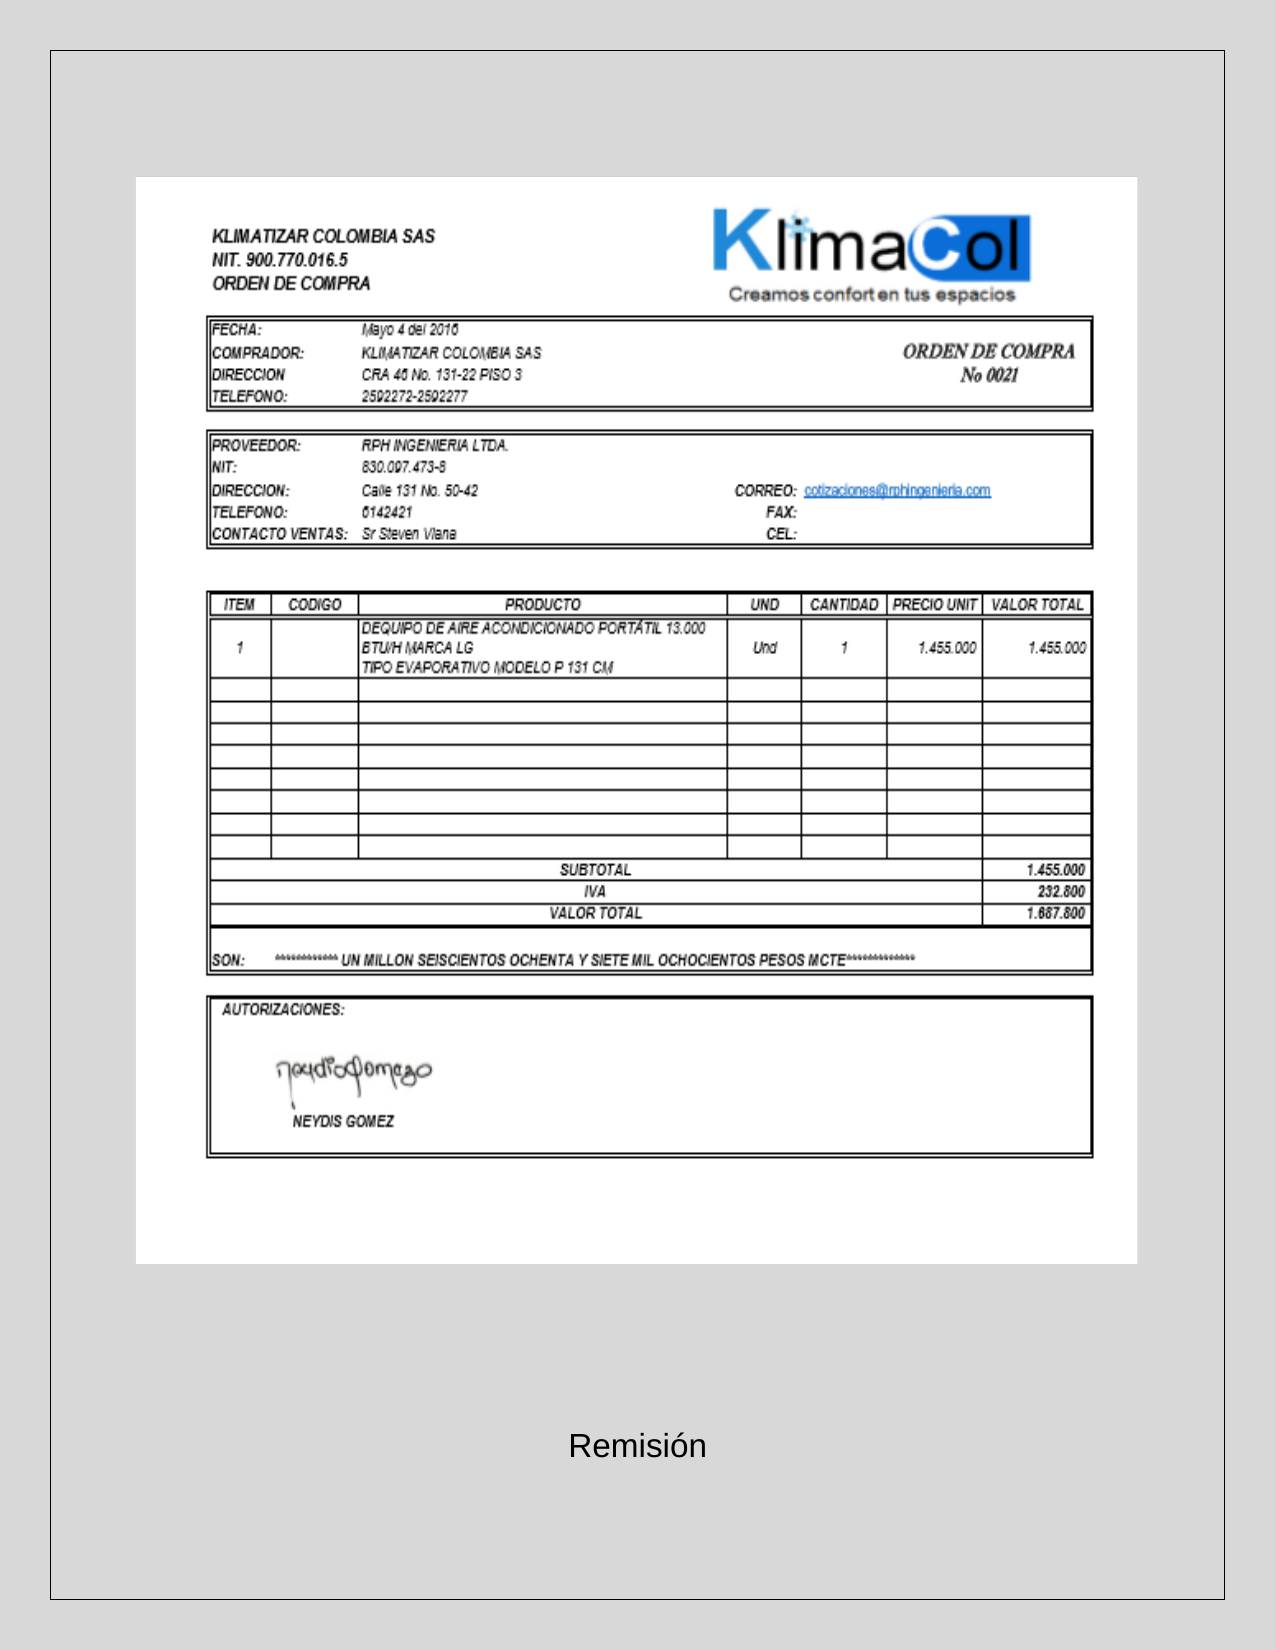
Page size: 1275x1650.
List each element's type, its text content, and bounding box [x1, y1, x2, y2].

picture [135, 176, 1138, 1264]
text Remisión [177, 1426, 1098, 1465]
